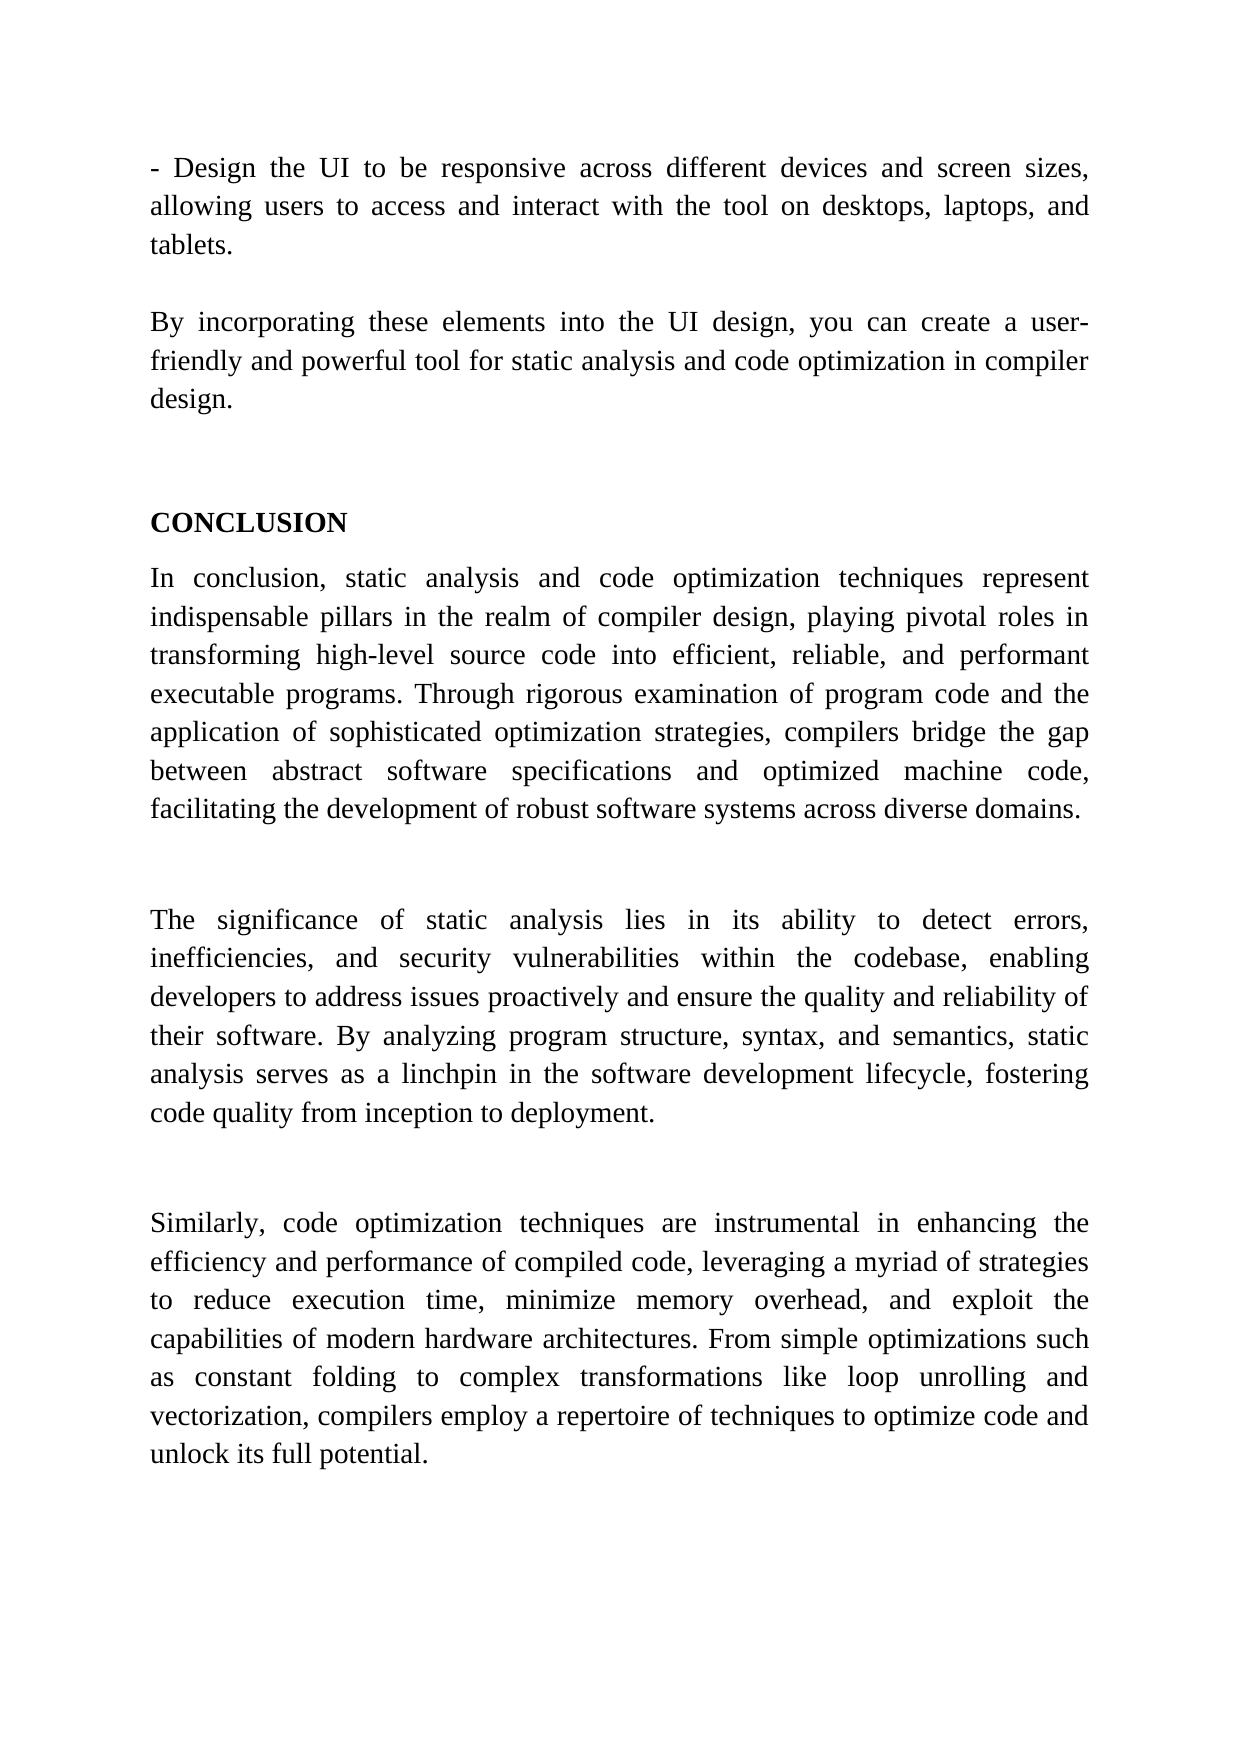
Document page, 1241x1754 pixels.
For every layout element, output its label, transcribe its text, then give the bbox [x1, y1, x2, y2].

text The significance of static analysis lies in its ability to detect errors, inefficiencies, and security vulnerabilities within the codebase, enabling developers to address issues proactively and ensure the quality and reliability of their software. By analyzing program structure, syntax, and semantics, static analysis serves as a linchpin in the software development lifecycle, fostering code quality from inception to deployment. [150, 902, 1090, 1128]
text In conclusion, static analysis and code optimization techniques represent indispensable pillars in the realm of compiler design, playing pivotal roles in transforming high-level source code into efficient, reliable, and performant executable programs. Through rigorous examination of program code and the application of sophisticated optimization strategies, compilers bridge the gap between abstract software specifications and optimized machine code, facilitating the development of robust software systems across diverse domains. [150, 560, 1090, 825]
text - Design the UI to be responsive across different devices and screen sizes, allowing users to access and interact with the tool on desktops, laptops, and tablets. [150, 150, 1090, 261]
text By incorporating these elements into the UI design, you can create a user-friendly and powerful tool for static analysis and code optimization in compiler design. [150, 304, 1090, 415]
text Similarly, code optimization techniques are instrumental in enhancing the efficiency and performance of compiled code, leveraging a myriad of strategies to reduce execution time, minimize memory overhead, and exploit the capabilities of modern hardware architectures. From simple optimizations such as constant folding to complex transformations like loop unrolling and vectorization, compilers employ a repertoire of techniques to optimize code and unlock its full potential. [150, 1205, 1090, 1470]
text CONCLUSION [150, 505, 1090, 539]
